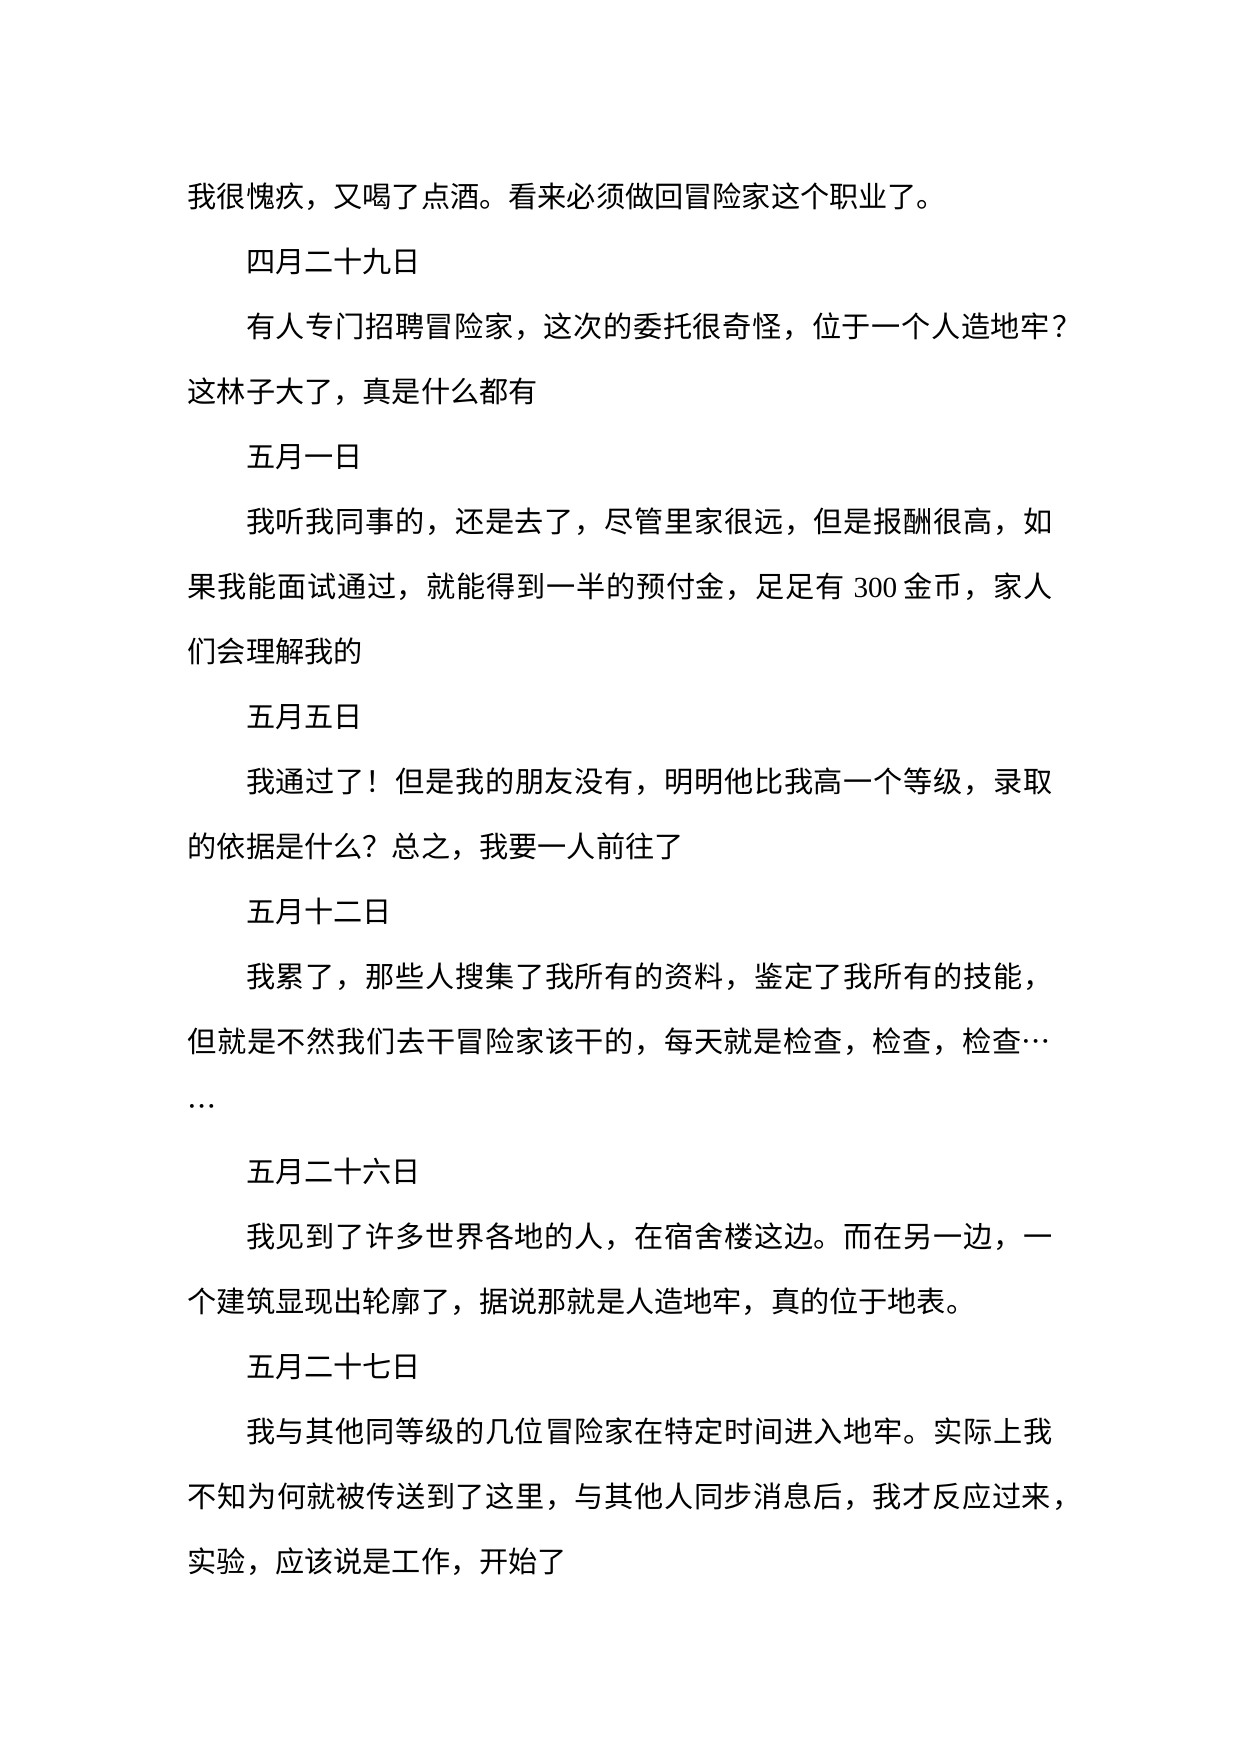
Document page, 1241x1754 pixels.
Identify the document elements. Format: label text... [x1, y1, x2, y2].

text 我累了，那些人搜集了我所有的资料，鉴定了我所有的技能，但就是不然我们去干冒险家该干的，每天就是检查，检查，检查…… [187, 942, 1053, 1137]
text 五月五日 [187, 682, 1053, 747]
text 五月二十六日 [187, 1137, 1053, 1202]
text 我听我同事的，还是去了，尽管里家很远，但是报酬很高，如果我能面试通过，就能得到一半的预付金，足足有300金币，家人们会理解我的 [187, 487, 1053, 682]
text 有人专门招聘冒险家，这次的委托很奇怪，位于一个人造地牢？这林子大了，真是什么都有 [187, 292, 1053, 422]
text 我与其他同等级的几位冒险家在特定时间进入地牢。实际上我不知为何就被传送到了这里，与其他人同步消息后，我才反应过来，实验，应该说是工作，开始了 [187, 1397, 1053, 1592]
text 我见到了许多世界各地的人，在宿舍楼这边。而在另一边，一个建筑显现出轮廓了，据说那就是人造地牢，真的位于地表。 [187, 1202, 1053, 1332]
text 五月二十七日 [187, 1332, 1053, 1397]
text 四月二十九日 [187, 227, 1053, 292]
text 五月一日 [187, 422, 1053, 487]
text 五月十二日 [187, 877, 1053, 942]
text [187, 162, 1053, 227]
text 我通过了！但是我的朋友没有，明明他比我高一个等级，录取的依据是什么？总之，我要一人前往了 [187, 747, 1053, 877]
